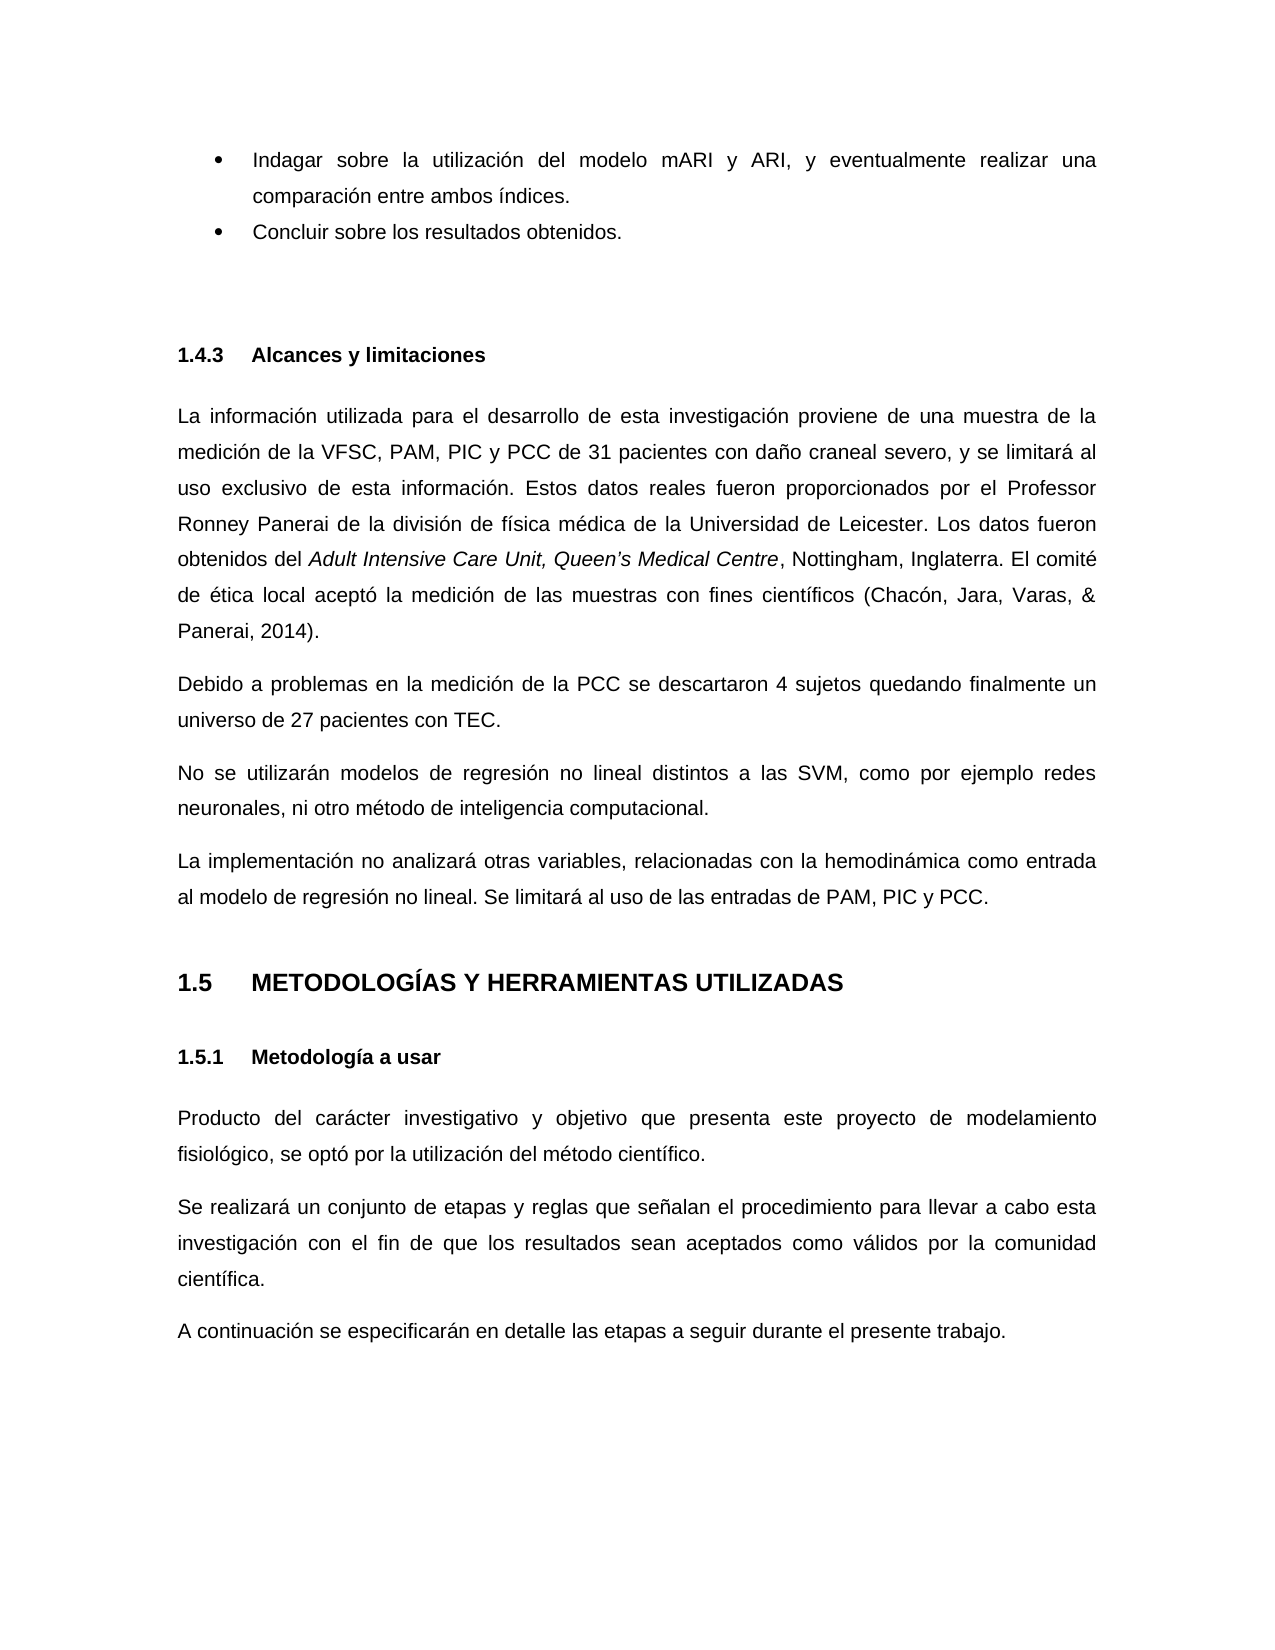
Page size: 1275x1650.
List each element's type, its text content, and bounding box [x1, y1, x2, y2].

list Indagar sobre la utilización del modelo mARI y ARI, y eventualmente realizar una comparación entre ambos índices. [215, 148, 1098, 208]
text No se utilizarán modelos de regresión no lineal distintos a las SVM, como por ejemplo redes neuronales, ni otro método de inteligencia computacional. [177, 760, 1098, 820]
text Producto del carácter investigativo y objetivo que presenta este proyecto de modelamiento fisiológico, se optó por la utilización del método científico. [177, 1106, 1098, 1166]
subtitle METODOLOGÍAS Y HERRAMIENTAS UTILIZADAS [177, 968, 1098, 996]
text La implementación no analizará otras variables, relacionadas con la hemodinámica como entrada al modelo de regresión no lineal. Se limitará al uso de las entradas de PAM, PIC y PCC. [177, 849, 1098, 909]
subtitle Metodología a usar [177, 1045, 1098, 1069]
text Debido a problemas en la medición de la PCC se descartaron 4 sujetos quedando finalmente un universo de 27 pacientes con TEC. [177, 672, 1098, 732]
text La información utilizada para el desarrollo de esta investigación proviene de una muestra de la medición de la VFSC, PAM, PIC y PCC de 31 pacientes con daño craneal severo, y se limitará al uso exclusivo de esta información. Estos datos reales fueron proporcionados por el Professor Ronney Panerai de la división de física médica de la Universidad de Leicester. Los datos fueron obtenidos del Adult Intensive Care Unit, Queen’s Medical Centre, Nottingham, Inglaterra. El comité de ética local aceptó la medición de las muestras con fines científicos (Chacón, Jara, Varas, & Panerai, 2014). [177, 403, 1098, 643]
subtitle Alcances y limitaciones [177, 343, 1098, 367]
text Se realizará un conjunto de etapas y reglas que señalan el procedimiento para llevar a cabo esta investigación con el fin de que los resultados sean aceptados como válidos por la comunidad científica. [177, 1194, 1098, 1290]
text A continuación se especificarán en detalle las etapas a seguir durante el presente trabajo. [177, 1319, 1098, 1343]
list Concluir sobre los resultados obtenidos. [215, 219, 1098, 244]
